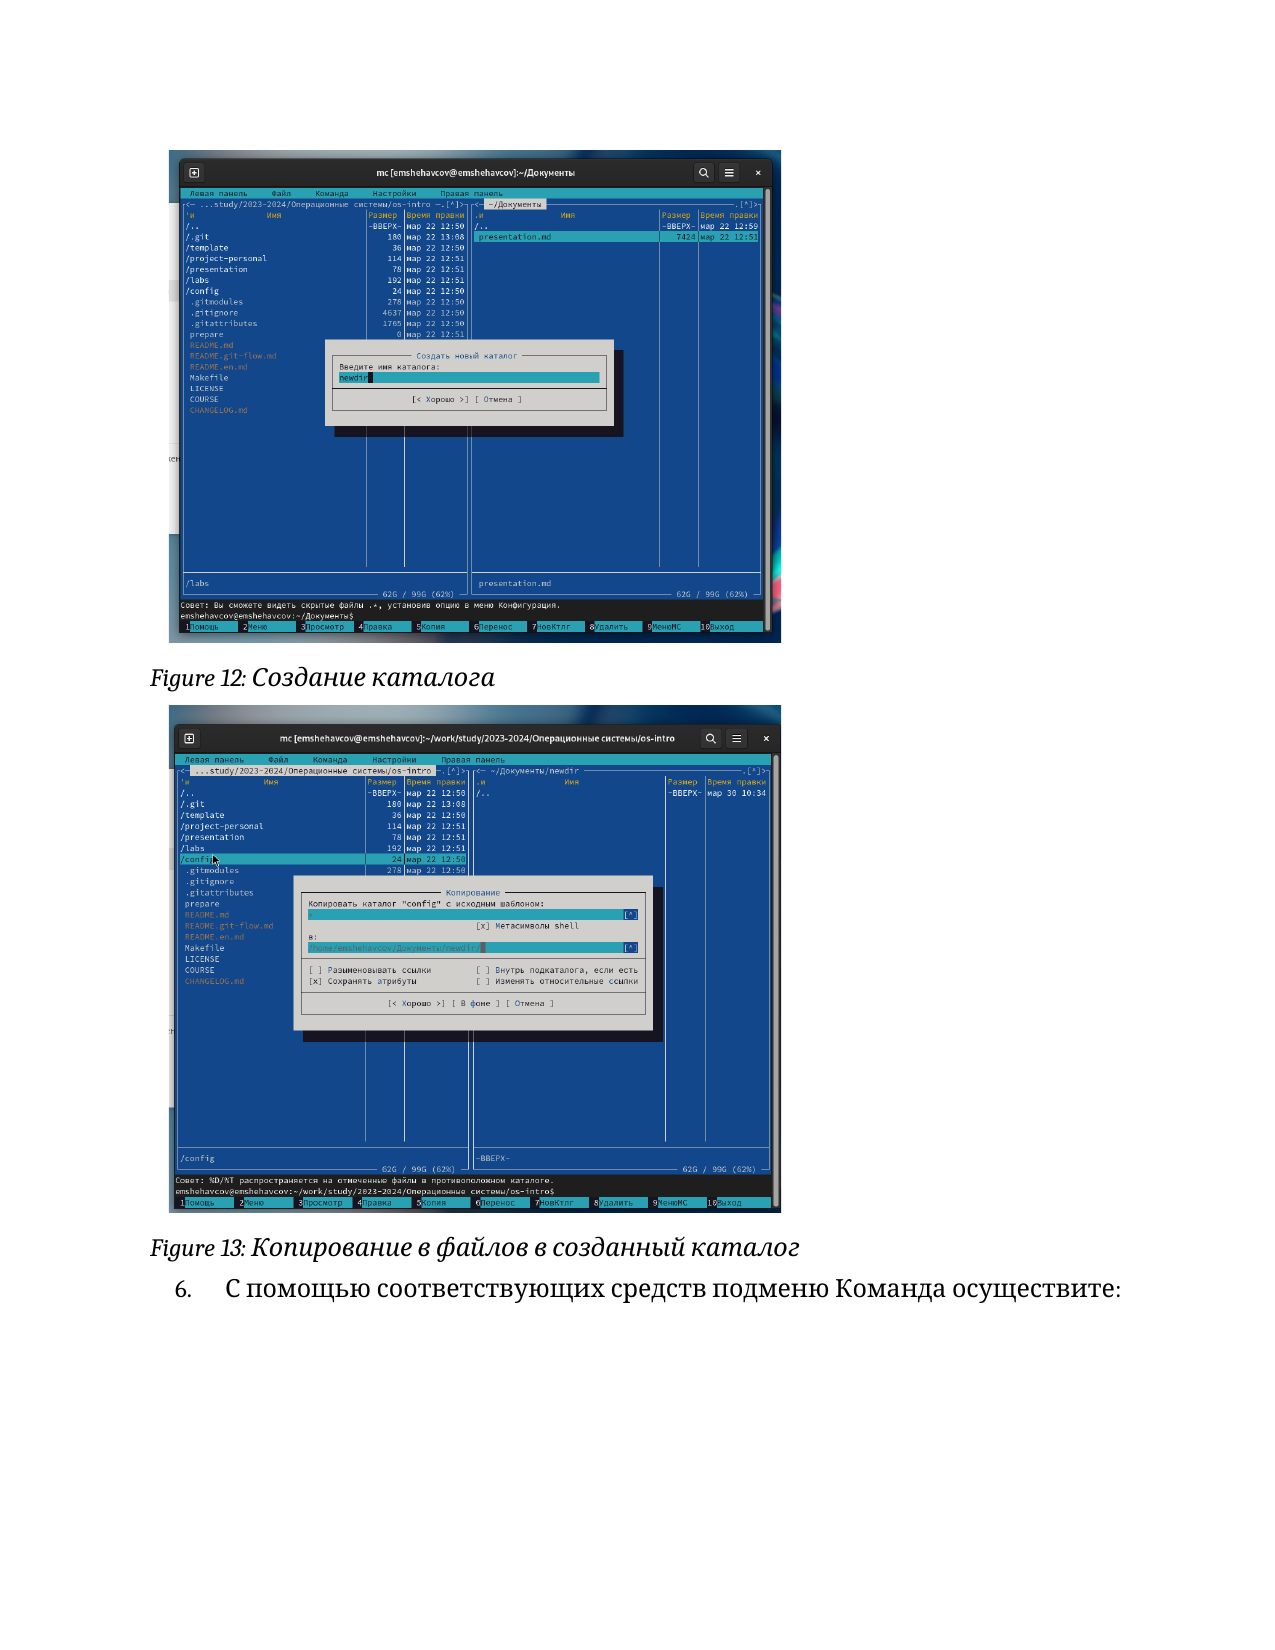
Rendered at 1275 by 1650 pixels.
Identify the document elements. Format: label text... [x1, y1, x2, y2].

text Figure 13: Копирование в файлов в созданный каталог [150, 1233, 1125, 1262]
picture [168, 705, 782, 1213]
picture [168, 150, 782, 643]
text Figure 12: Создание каталога [150, 664, 1125, 693]
list С помощью соответствующих средств подменю Команда осуществите: [175, 1275, 1125, 1303]
